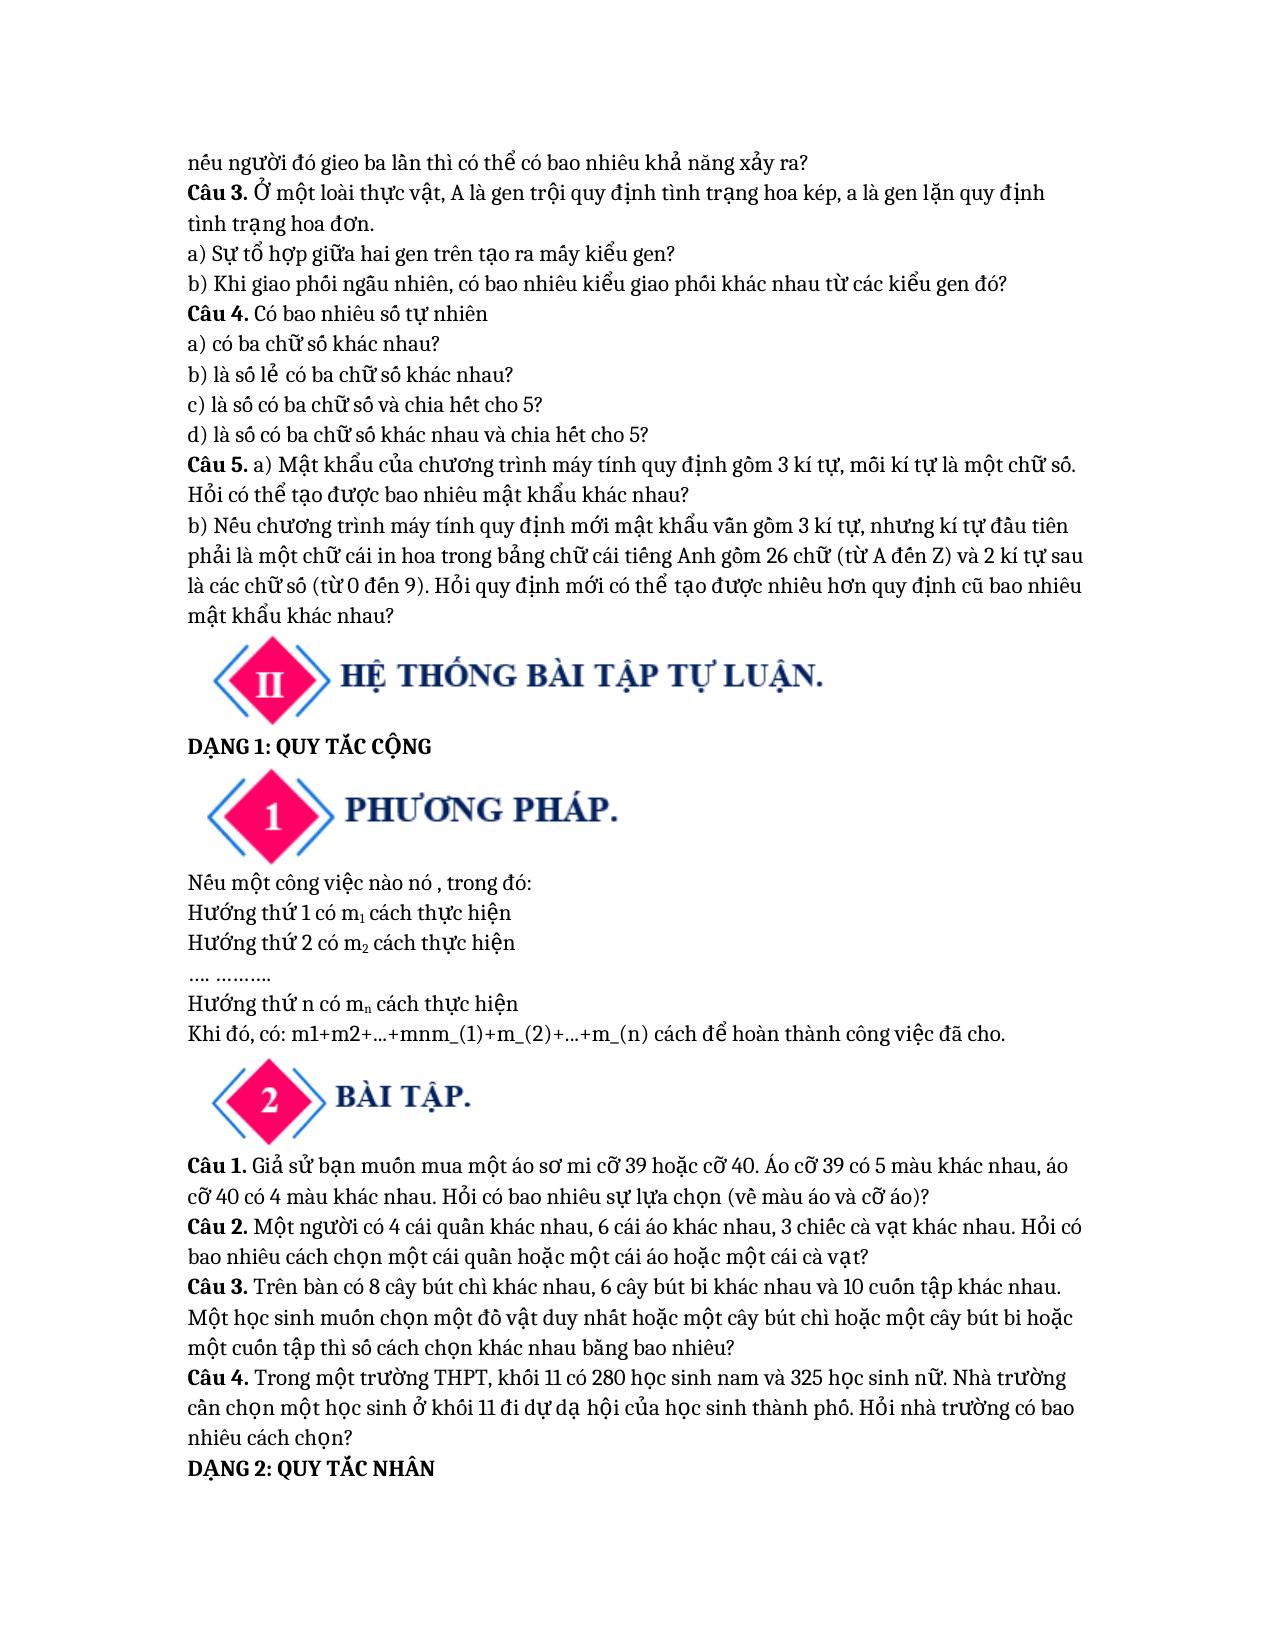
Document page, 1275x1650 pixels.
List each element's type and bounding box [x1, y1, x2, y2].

picture [206, 764, 1275, 866]
text [187, 150, 1087, 1482]
picture [206, 1051, 1275, 1150]
picture [206, 633, 1275, 731]
